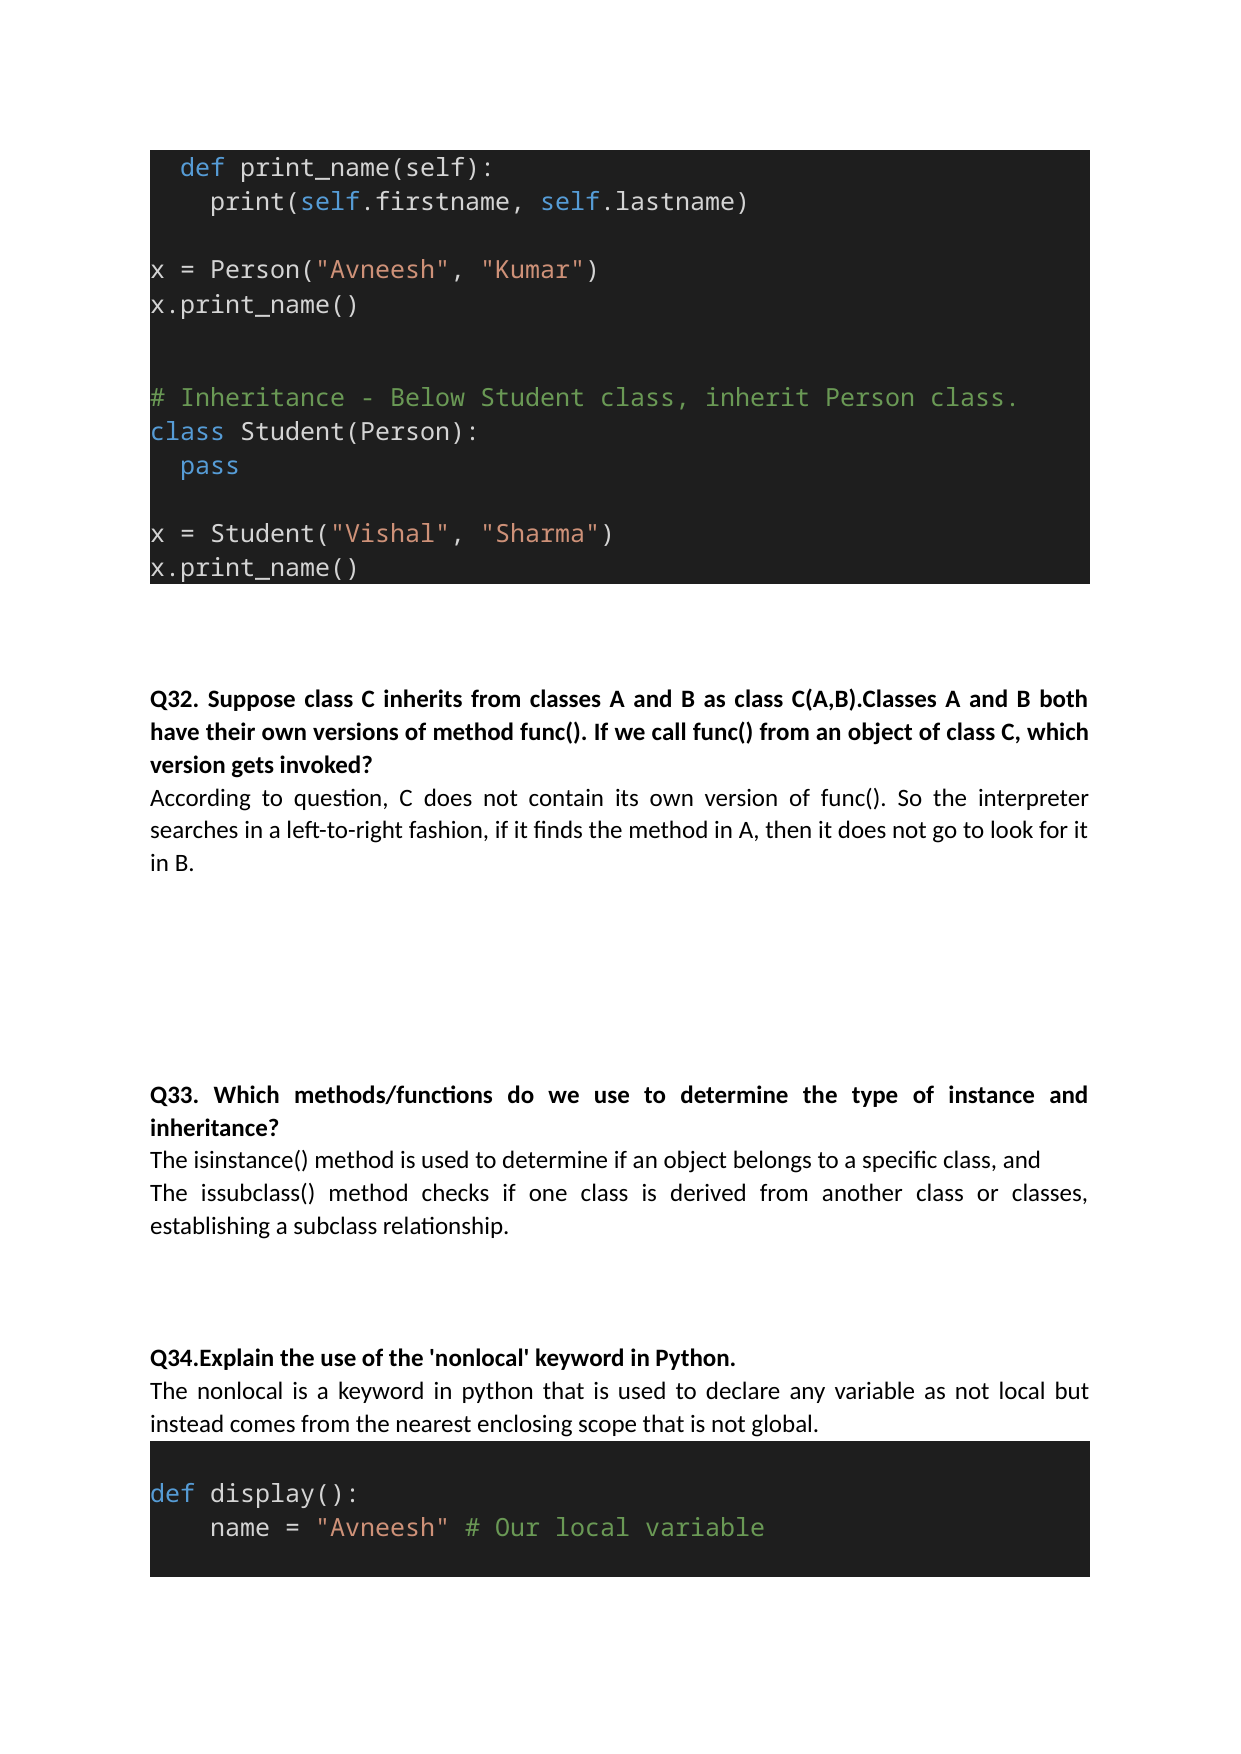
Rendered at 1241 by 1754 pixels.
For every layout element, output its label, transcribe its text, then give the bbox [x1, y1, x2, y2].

text class Student(Person): [150, 413, 1090, 447]
text x.print_name() [150, 550, 1090, 584]
text Q34.Explain the use of the 'nonlocal' keyword in Python. [150, 1342, 1090, 1373]
text Q32. Suppose class C inherits from classes A and B as class C(A,B).Classes A and B both have their own versions of method func(). If we call func() from an object of class C, which version gets invoked? [150, 683, 1090, 779]
text # Inheritance - Below Student class, inherit Person class. [150, 379, 1090, 413]
text pass [150, 447, 1090, 482]
text The isinstance() method is used to determine if an object belongs to a specific class, and [150, 1144, 1090, 1175]
text According to question, C does not contain its own version of func(). So the interpreter searches in a left-to-right fashion, if it finds the method in A, then it does not go to look for it in B. [150, 782, 1090, 878]
text Q33. Which methods/functions do we use to determine the type of instance and inheritance? [150, 1079, 1090, 1142]
text The nonlocal is a keyword in python that is used to declare any variable as not local but instead comes from the nearest enclosing scope that is not global. [150, 1375, 1090, 1439]
text x = Person("Avneesh", "Kumar") [150, 252, 1090, 286]
text def print_name(self): [150, 150, 1090, 184]
text x = Student("Vishal", "Sharma") [150, 516, 1090, 550]
text x.print_name() [150, 286, 1090, 320]
text def display(): [150, 1475, 1090, 1509]
text name = "Avneesh" # Our local variable [150, 1509, 1090, 1543]
text print(self.firstname, self.lastname) [150, 184, 1090, 218]
text The issubclass() method checks if one class is derived from another class or classes, establishing a subclass relationship. [150, 1177, 1090, 1241]
